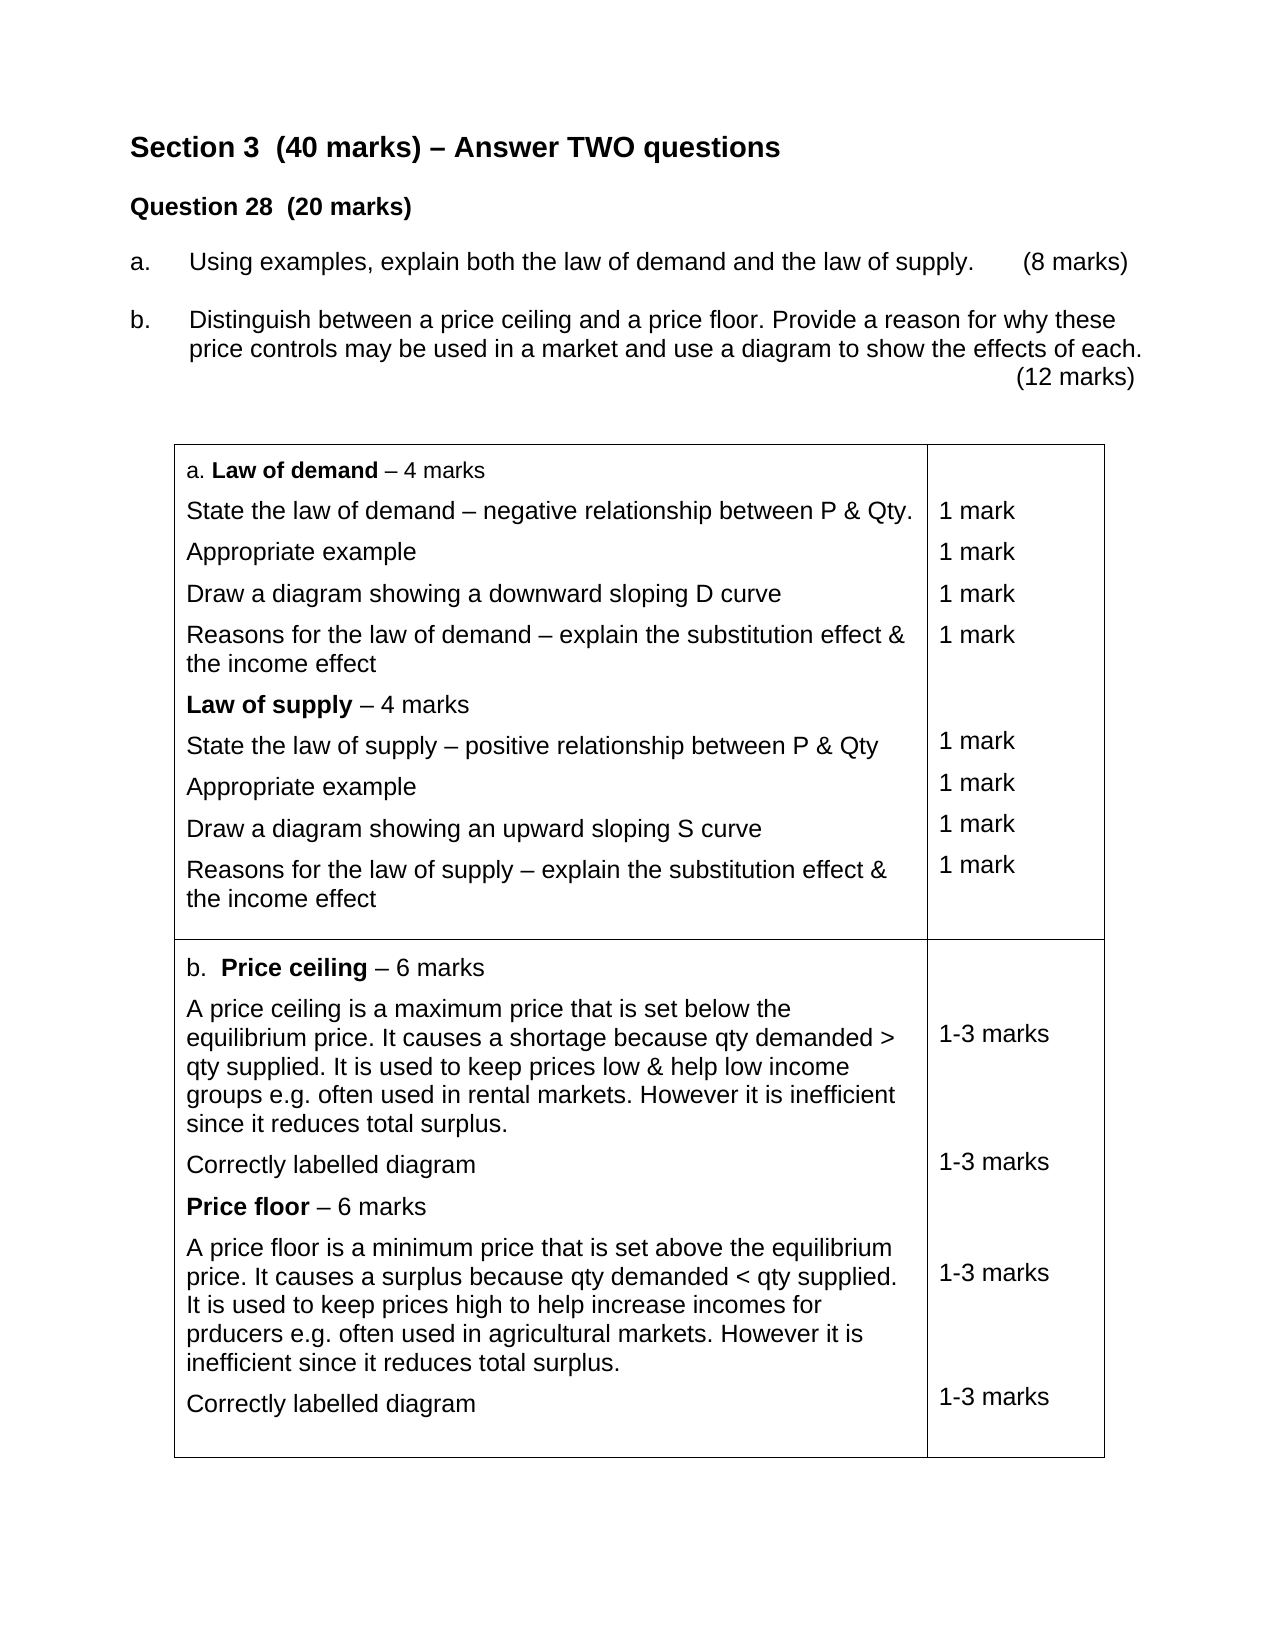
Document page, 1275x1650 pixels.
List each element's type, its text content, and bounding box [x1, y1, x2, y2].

table_cell b. Price ceiling – 6 marks A price ceiling is a maximum price that is set below the equilibrium price. It causes a shortage because qty demanded > qty supplied. It is used to keep prices low & help low income groups e.g. often used in rental markets. However it is inefficient since it reduces total surplus. Correctly labelled diagram Price floor – 6 marks A price floor is a minimum price that is set above the equilibrium price. It causes a surplus because qty demanded < qty supplied. It is used to keep prices high to help increase incomes for prducers e.g. often used in agricultural markets. However it is inefficient since it reduces total surplus. Correctly labelled diagram [175, 940, 927, 1457]
text Section 3 (40 marks) – Answer TWO questions [130, 130, 1145, 163]
table_header 1 mark 1 mark 1 mark 1 mark 1 mark 1 mark 1 mark 1 mark [928, 445, 1104, 939]
text b. Distinguish between a price ceiling and a price floor. Provide a reason for why these price controls may be used in a market and use a diagram to show the effects of each. (12 marks) [130, 305, 1145, 391]
table_header a. Law of demand – 4 marks State the law of demand – negative relationship between P & Qty. Appropriate example Draw a diagram showing a downward sloping D curve Reasons for the law of demand – explain the substitution effect & the income effect Law of supply – 4 marks State the law of supply – positive relationship between P & Qty Appropriate example Draw a diagram showing an upward sloping S curve Reasons for the law of supply – explain the substitution effect & the income effect [175, 445, 927, 939]
text a. Using examples, explain both the law of demand and the law of supply. (8 marks) [130, 247, 1145, 276]
text Question 28 (20 marks) [130, 192, 1145, 221]
table_cell 1-3 marks 1-3 marks 1-3 marks 1-3 marks [928, 940, 1104, 1457]
